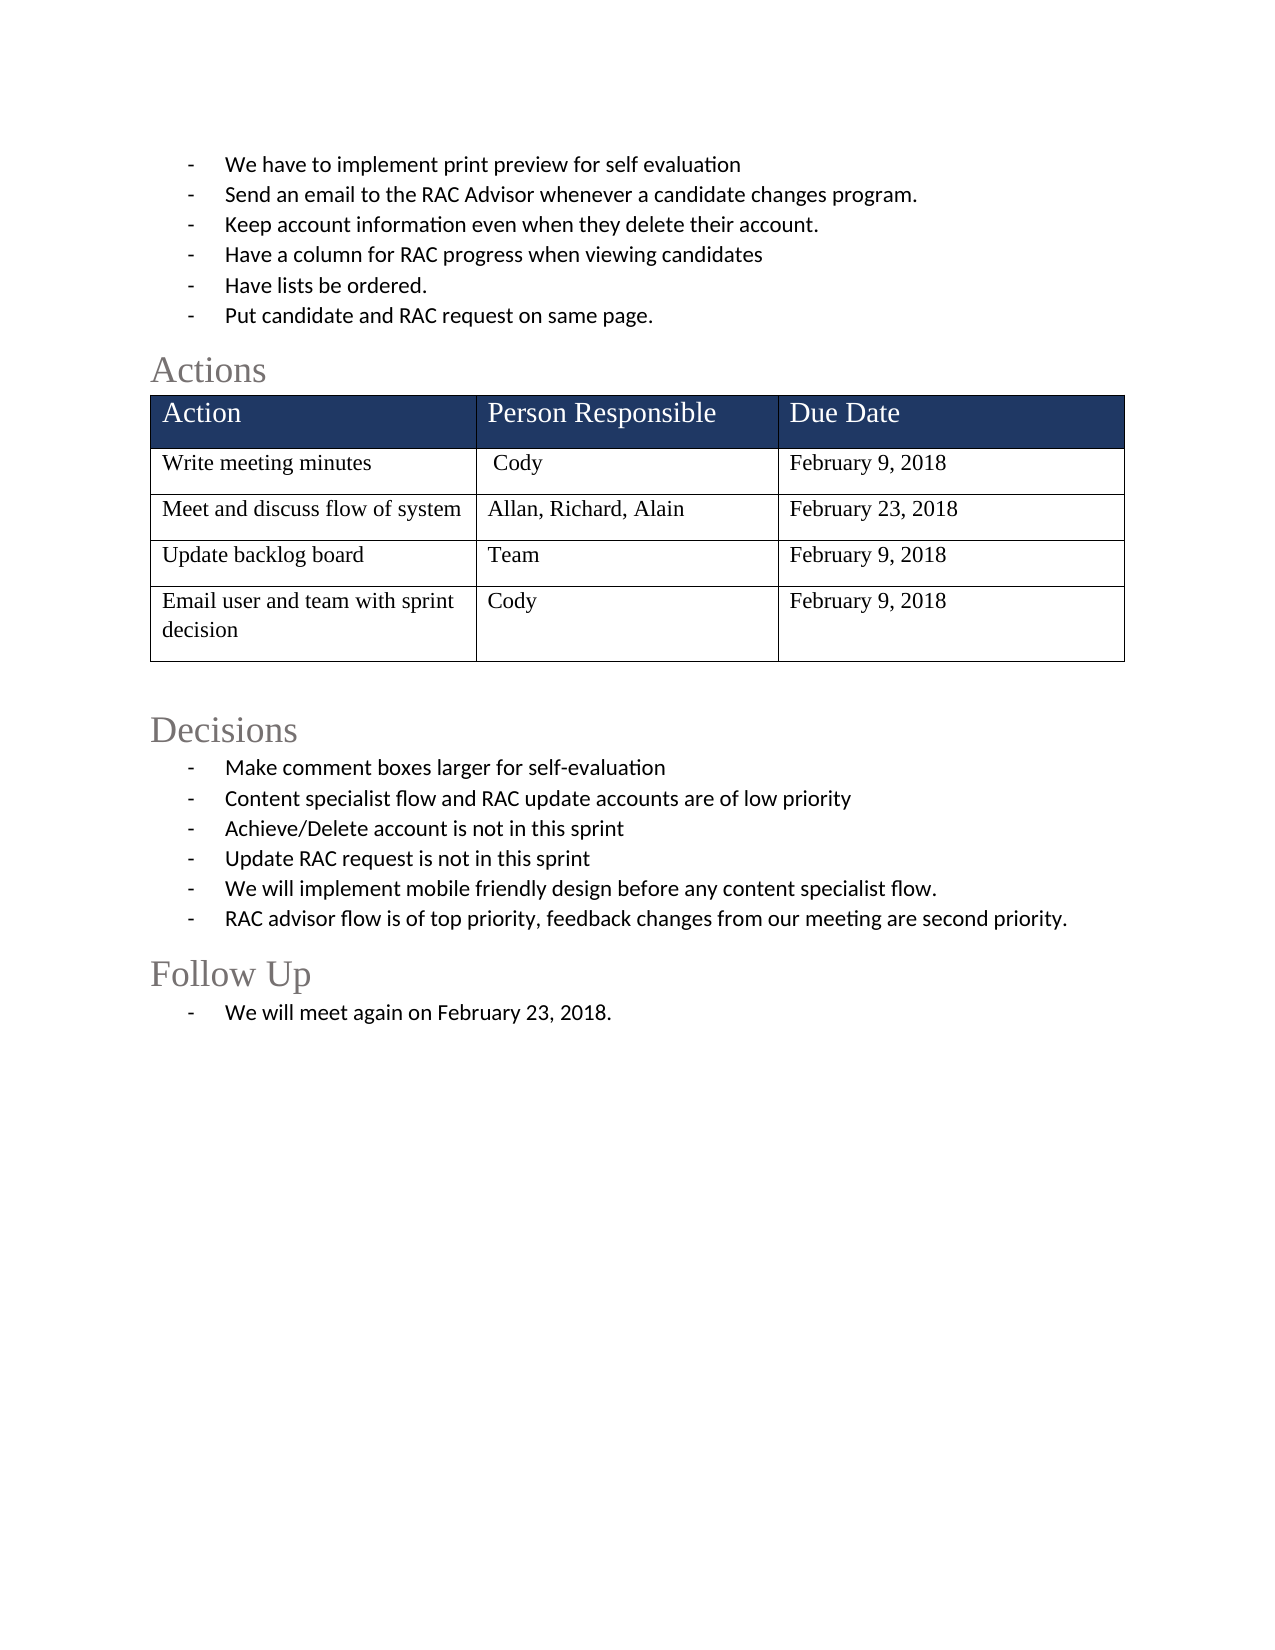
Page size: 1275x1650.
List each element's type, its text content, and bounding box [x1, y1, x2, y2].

table_cell Team [477, 541, 778, 586]
table_header Action [151, 396, 476, 448]
subtitle Follow Up [150, 951, 1125, 994]
table_cell Cody [477, 587, 778, 661]
list Put candidate and RAC request on same page. [187, 301, 1125, 329]
subtitle Actions [150, 348, 1125, 391]
list We have to implement print preview for self evaluation [187, 150, 1125, 178]
table_header Due Date [779, 396, 1124, 448]
table_cell Allan, Richard, Alain [477, 495, 778, 540]
table_header Person Responsible [477, 396, 778, 448]
list Content specialist flow and RAC update accounts are of low priority [187, 784, 1125, 812]
list Keep account information even when they delete their account. [187, 210, 1125, 238]
list Have lists be ordered. [187, 271, 1125, 299]
table_cell Email user and team with sprint decision [151, 587, 476, 661]
list Have a column for RAC progress when viewing candidates [187, 241, 1125, 269]
list We will meet again on February 23, 2018. [187, 998, 1125, 1026]
table_cell Update backlog board [151, 541, 476, 586]
list Update RAC request is not in this sprint [187, 844, 1125, 872]
list Make comment boxes larger for self-evaluation [187, 753, 1125, 782]
list We will implement mobile friendly design before any content specialist flow. [187, 874, 1125, 902]
table_cell Cody [477, 449, 778, 494]
list RAC advisor flow is of top priority, feedback changes from our meeting are second priority. [187, 904, 1125, 933]
list Send an email to the RAC Advisor whenever a candidate changes program. [187, 180, 1125, 208]
table_cell February 23, 2018 [779, 495, 1124, 540]
table_cell February 9, 2018 [779, 587, 1124, 661]
subtitle Decisions [150, 707, 1125, 750]
list Achieve/Delete account is not in this sprint [187, 814, 1125, 842]
table_cell Meet and discuss flow of system [151, 495, 476, 540]
table_cell February 9, 2018 [779, 541, 1124, 586]
table_cell Write meeting minutes [151, 449, 476, 494]
table_cell February 9, 2018 [779, 449, 1124, 494]
